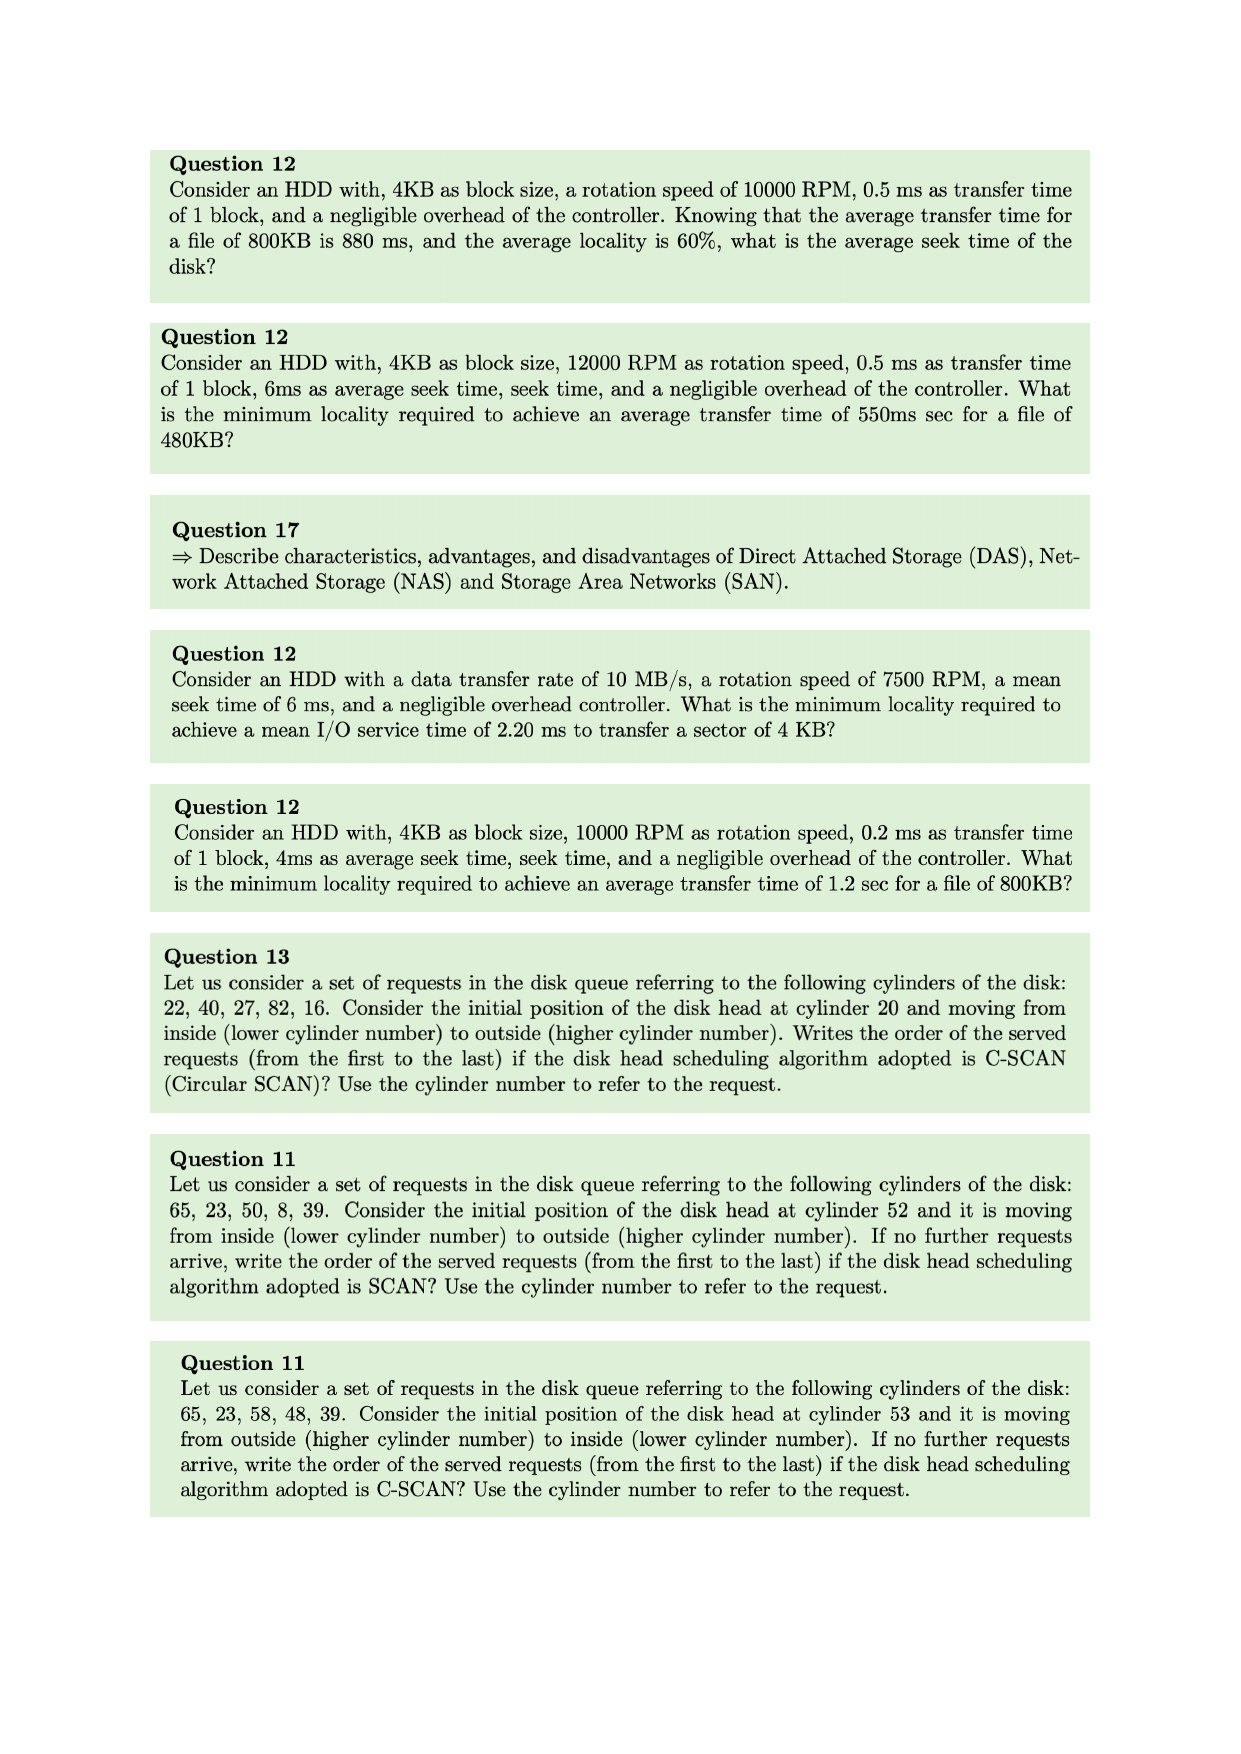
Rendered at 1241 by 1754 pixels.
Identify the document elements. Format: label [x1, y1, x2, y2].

picture [150, 323, 1091, 474]
picture [150, 784, 1091, 912]
picture [150, 150, 1091, 303]
picture [150, 495, 1091, 609]
picture [150, 630, 1091, 763]
picture [150, 1134, 1091, 1321]
picture [150, 1341, 1091, 1517]
picture [150, 933, 1091, 1113]
